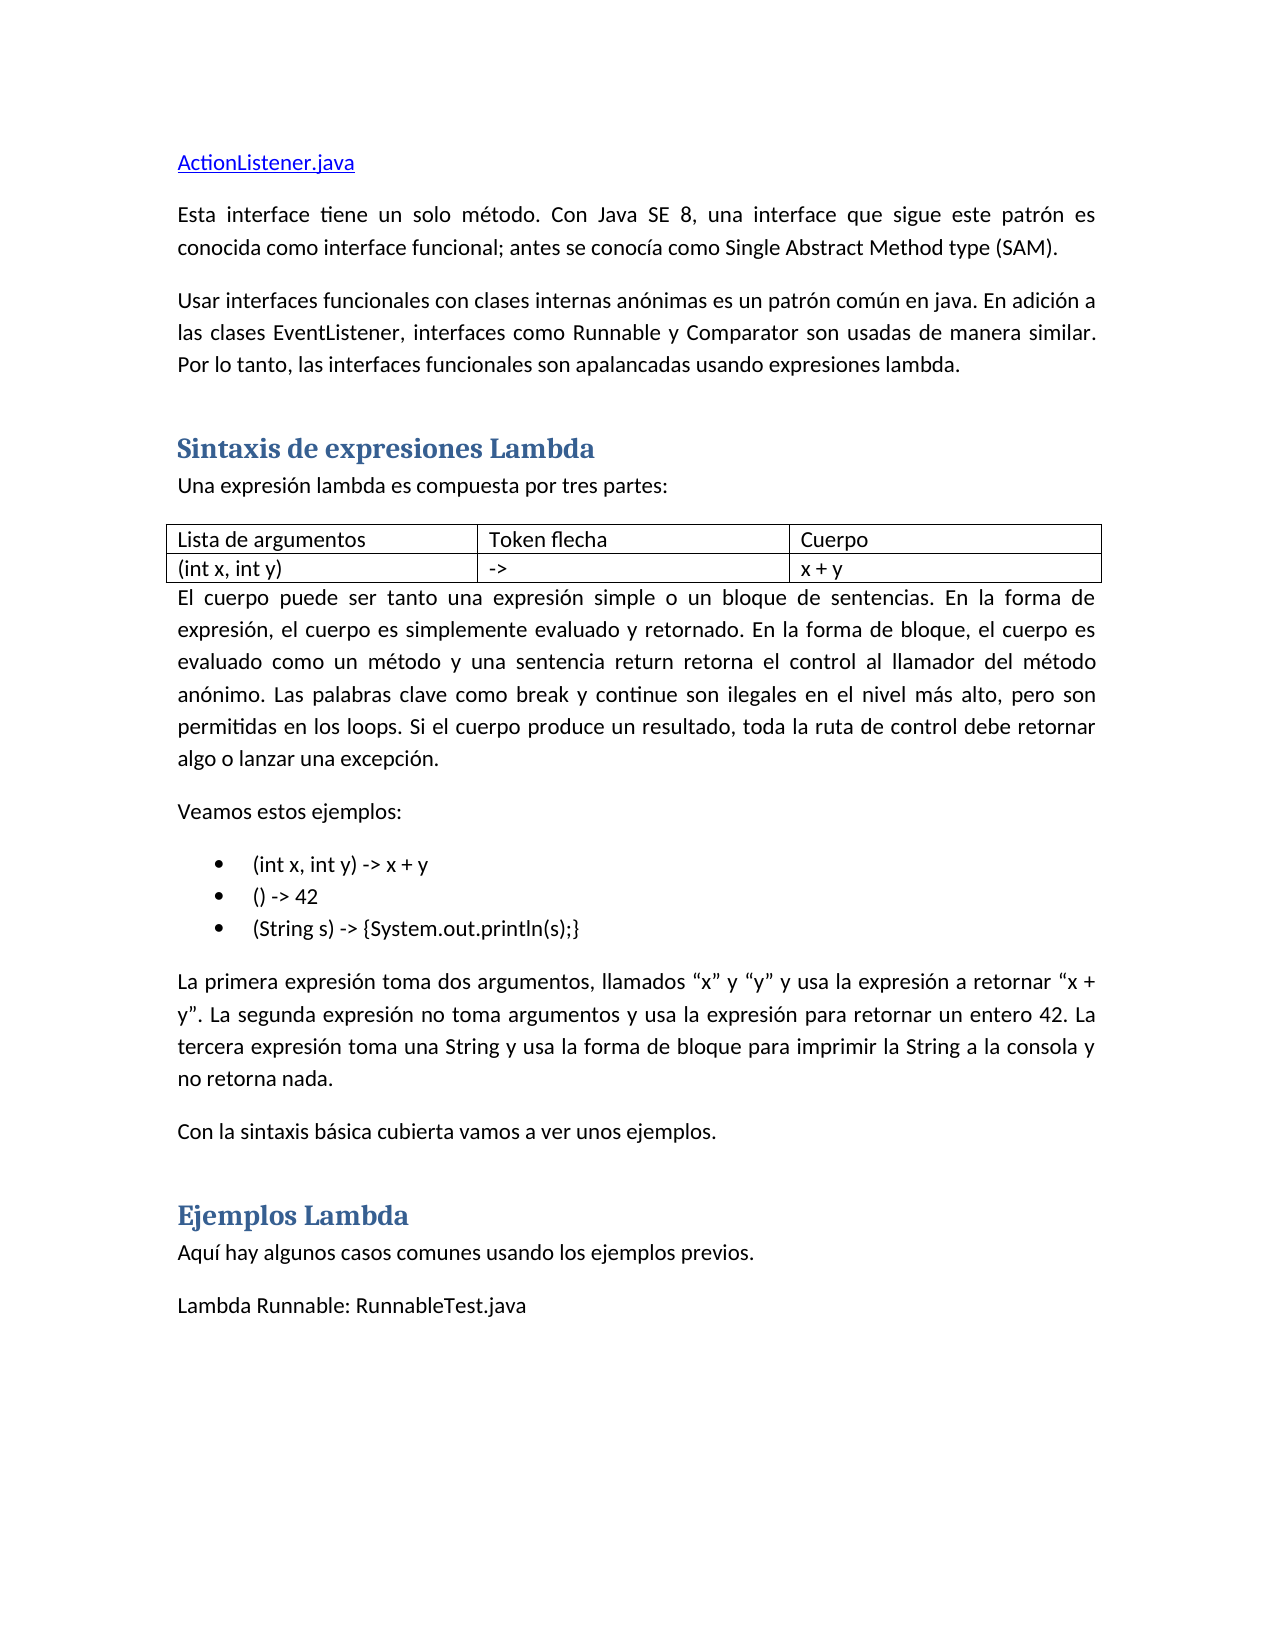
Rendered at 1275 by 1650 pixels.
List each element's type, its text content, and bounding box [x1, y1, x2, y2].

text Esta interface tiene un solo método. Con Java SE 8, una interface que sigue este patrón es conocida como interface funcional; antes se conocía como Single Abstract Method type (SAM). [177, 201, 1098, 261]
text Lambda Runnable: RunnableTest.java [177, 1291, 1098, 1319]
text Con la sintaxis básica cubierta vamos a ver unos ejemplos. [177, 1117, 1098, 1145]
text Veamos estos ejemplos: [177, 797, 1098, 825]
table_cell x + y [790, 554, 1101, 582]
subtitle Sintaxis de expresiones Lambda [177, 432, 1098, 466]
text El cuerpo puede ser tanto una expresión simple o un bloque de sentencias. En la forma de expresión, el cuerpo es simplemente evaluado y retornado. En la forma de bloque, el cuerpo es evaluado como un método y una sentencia return retorna el control al llamador del método anónimo. Las palabras clave como break y continue son ilegales en el nivel más alto, pero son permitidas en los loops. Si el cuerpo produce un resultado, toda la ruta de control debe retornar algo o lanzar una excepción. [177, 583, 1098, 772]
table_cell -> [478, 554, 789, 582]
table_header Token flecha [478, 525, 789, 553]
table_header Cuerpo [790, 525, 1101, 553]
list () -> 42 [215, 882, 1098, 910]
subtitle Ejemplos Lambda [177, 1199, 1098, 1233]
list (int x, int y) -> x + y [215, 850, 1098, 878]
text La primera expresión toma dos argumentos, llamados “x” y “y” y usa la expresión a retornar “x + y”. La segunda expresión no toma argumentos y usa la expresión para retornar un entero 42. La tercera expresión toma una String y usa la forma de bloque para imprimir la String a la consola y no retorna nada. [177, 967, 1098, 1092]
table_cell (int x, int y) [167, 554, 477, 582]
table_header Lista de argumentos [167, 525, 477, 553]
text Aquí hay algunos casos comunes usando los ejemplos previos. [177, 1238, 1098, 1266]
text Usar interfaces funcionales con clases internas anónimas es un patrón común en java. En adición a las clases EventListener, interfaces como Runnable y Comparator son usadas de manera similar. Por lo tanto, las interfaces funcionales son apalancadas usando expresiones lambda. [177, 286, 1098, 378]
list (String s) -> {System.out.println(s);} [215, 914, 1098, 942]
text Una expresión lambda es compuesta por tres partes: [177, 471, 1098, 499]
text ActionListener.java [177, 148, 1098, 176]
